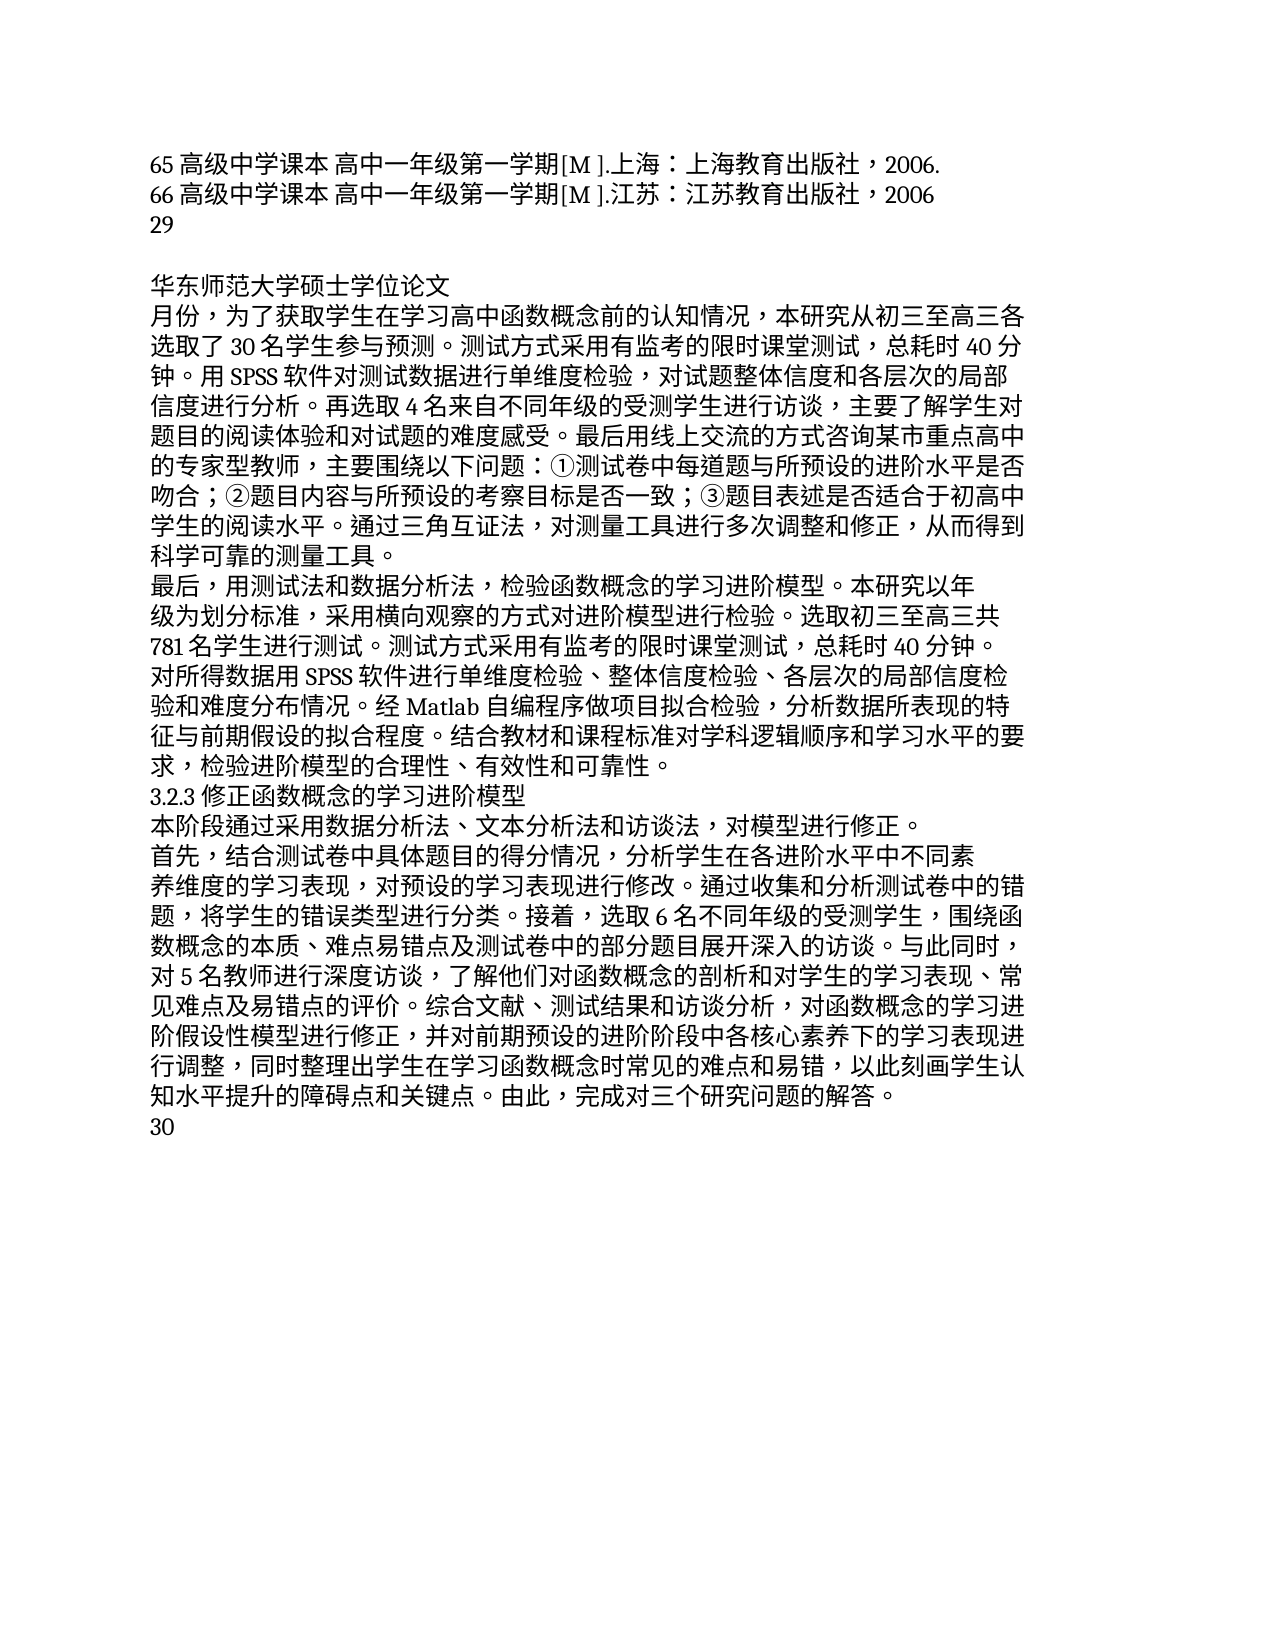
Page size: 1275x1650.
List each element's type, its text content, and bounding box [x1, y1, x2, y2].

text 选取了 30 名学生参与预测。测试方式采用有监考的限时课堂测试，总耗时 40 分 [150, 331, 1125, 361]
text 验和难度分布情况。经 Matlab 自编程序做项目拟合检验，分析数据所表现的特 [150, 691, 1125, 721]
text 66 高级中学课本 高中一年级第一学期[M ].江苏：江苏教育出版社，2006 [150, 180, 1125, 210]
text 级为划分标准，采用横向观察的方式对进阶模型进行检验。选取初三至高三共 [150, 601, 1125, 631]
text 阶假设性模型进行修正，并对前期预设的进阶阶段中各核心素养下的学习表现进 [150, 1021, 1125, 1051]
text 本阶段通过采用数据分析法、文本分析法和访谈法，对模型进行修正。 [150, 811, 1125, 841]
text 月份，为了获取学生在学习高中函数概念前的认知情况，本研究从初三至高三各 [150, 301, 1125, 331]
text 信度进行分析。再选取 4 名来自不同年级的受测学生进行访谈，主要了解学生对 [150, 391, 1125, 421]
text 数概念的本质、难点易错点及测试卷中的部分题目展开深入的访谈。与此同时， [150, 931, 1125, 961]
text 题，将学生的错误类型进行分类。接着，选取 6 名不同年级的受测学生，围绕函 [150, 901, 1125, 931]
text 3.2.3 修正函数概念的学习进阶模型 [150, 781, 1125, 811]
text 知水平提升的障碍点和关键点。由此，完成对三个研究问题的解答。 [150, 1081, 1125, 1111]
text 华东师范大学硕士学位论文 [150, 271, 1125, 301]
text 科学可靠的测量工具。 [150, 541, 1125, 571]
text 最后，用测试法和数据分析法，检验函数概念的学习进阶模型。本研究以年 [150, 571, 1125, 601]
text 学生的阅读水平。通过三角互证法，对测量工具进行多次调整和修正，从而得到 [150, 511, 1125, 541]
text 见难点及易错点的评价。综合文献、测试结果和访谈分析，对函数概念的学习进 [150, 991, 1125, 1021]
text 吻合；②题目内容与所预设的考察目标是否一致；③题目表述是否适合于初高中 [150, 481, 1125, 511]
text 行调整，同时整理出学生在学习函数概念时常见的难点和易错，以此刻画学生认 [150, 1051, 1125, 1081]
text 的专家型教师，主要围绕以下问题：①测试卷中每道题与所预设的进阶水平是否 [150, 451, 1125, 481]
text 对所得数据用 SPSS 软件进行单维度检验、整体信度检验、各层次的局部信度检 [150, 661, 1125, 691]
text 征与前期假设的拟合程度。结合教材和课程标准对学科逻辑顺序和学习水平的要 [150, 721, 1125, 751]
text 29 [150, 210, 1125, 240]
text 钟。用 SPSS 软件对测试数据进行单维度检验，对试题整体信度和各层次的局部 [150, 361, 1125, 391]
text 首先，结合测试卷中具体题目的得分情况，分析学生在各进阶水平中不同素 [150, 841, 1125, 871]
text 781 名学生进行测试。测试方式采用有监考的限时课堂测试，总耗时 40 分钟。 [150, 631, 1125, 661]
text 养维度的学习表现，对预设的学习表现进行修改。通过收集和分析测试卷中的错 [150, 871, 1125, 901]
text 65 高级中学课本 高中一年级第一学期[M ].上海：上海教育出版社，2006. [150, 150, 1125, 180]
text 30 [150, 1111, 1125, 1141]
text 题目的阅读体验和对试题的难度感受。最后用线上交流的方式咨询某市重点高中 [150, 421, 1125, 451]
text 求，检验进阶模型的合理性、有效性和可靠性。 [150, 751, 1125, 781]
text 对 5 名教师进行深度访谈，了解他们对函数概念的剖析和对学生的学习表现、常 [150, 961, 1125, 991]
